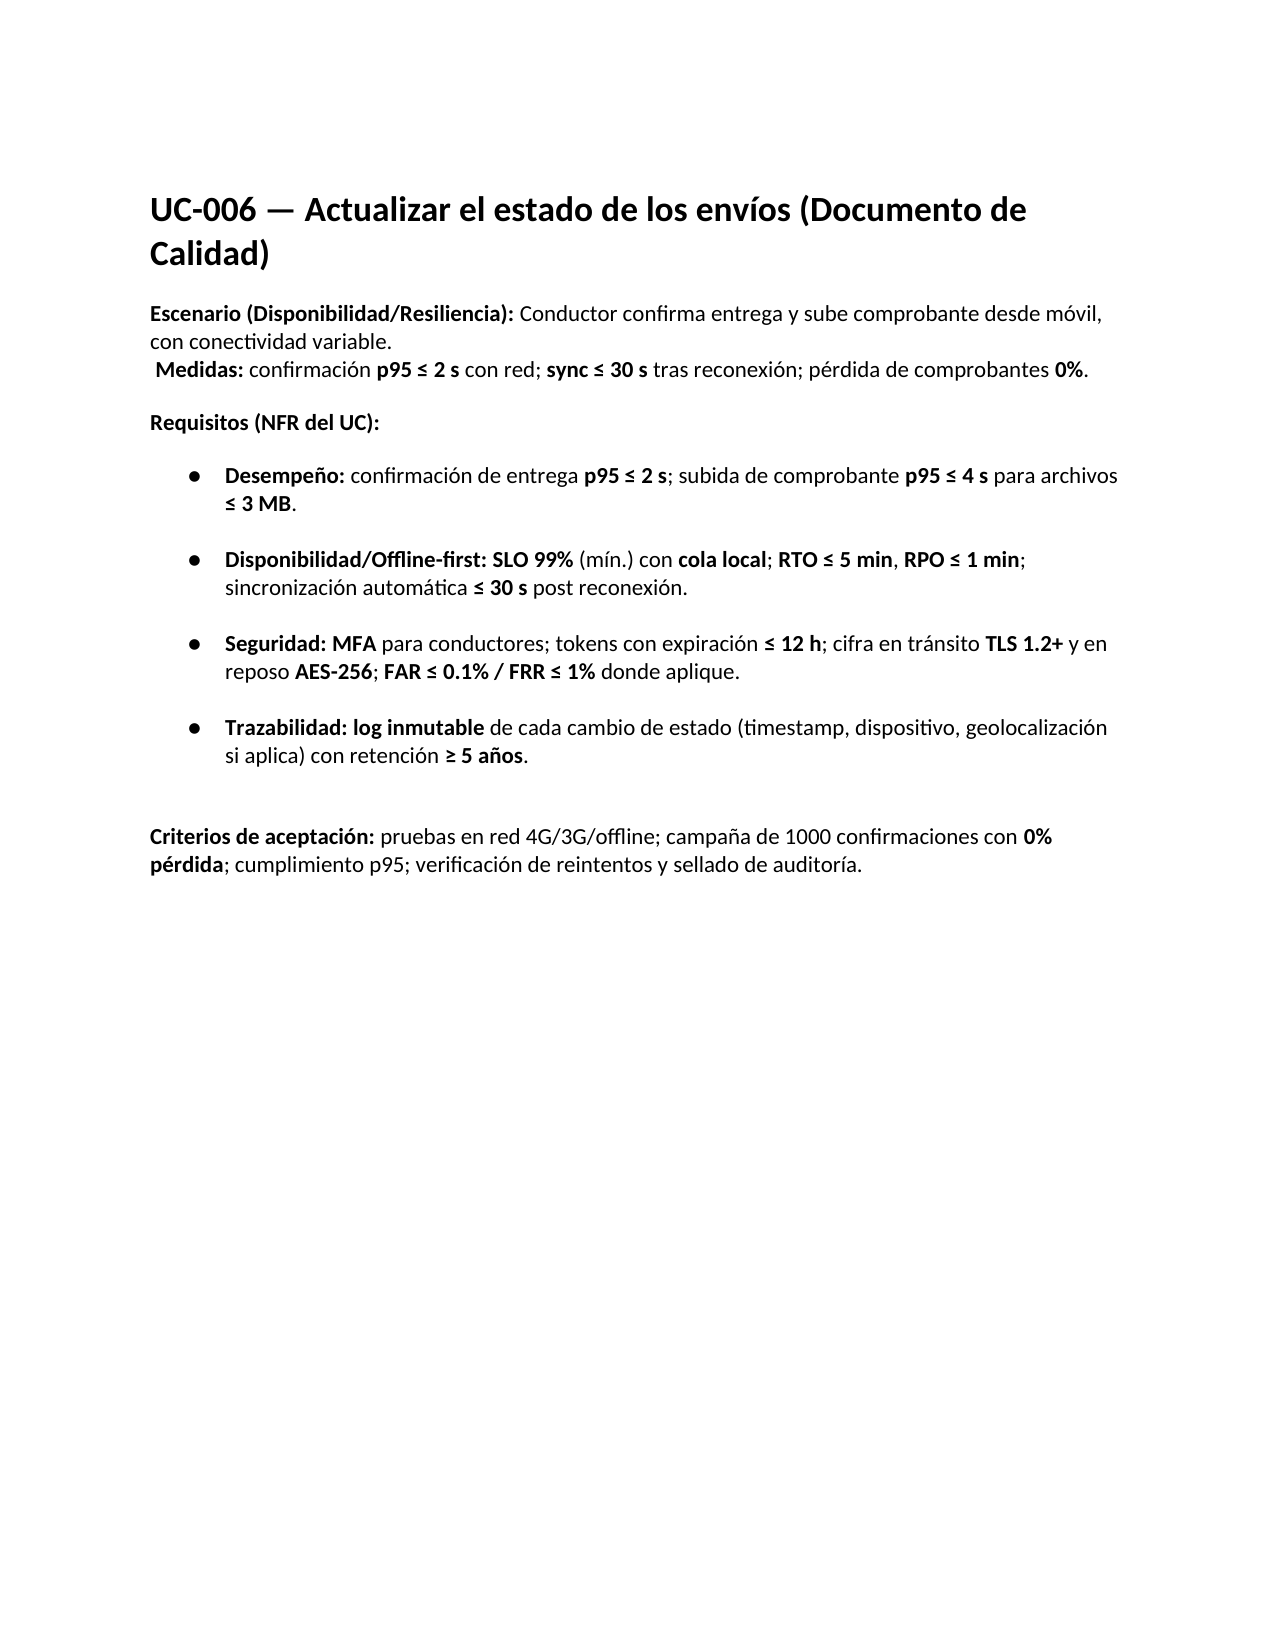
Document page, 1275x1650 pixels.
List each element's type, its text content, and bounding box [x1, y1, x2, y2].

text Criterios de aceptación: pruebas en red 4G/3G/offline; campaña de 1000 confirmaciones con 0% pérdida; cumplimiento p95; verificación de reintentos y sellado de auditoría. [150, 822, 1125, 878]
text Requisitos (NFR del UC): [150, 408, 1125, 436]
list Seguridad: MFA para conductores; tokens con expiración ≤ 12 h; cifra en tránsito TLS 1.2+ y en reposo AES-256; FAR ≤ 0.1% / FRR ≤ 1% donde aplique. [187, 629, 1125, 713]
list Disponibilidad/Offline-first: SLO 99% (mín.) con cola local; RTO ≤ 5 min, RPO ≤ 1 min; sincronización automática ≤ 30 s post reconexión. [187, 545, 1125, 629]
subtitle UC-006 — Actualizar el estado de los envíos (Documento de Calidad) [150, 187, 1125, 274]
text Escenario (Disponibilidad/Resiliencia): Conductor confirma entrega y sube comprobante desde móvil, con conectividad variable. Medidas: confirmación p95 ≤ 2 s con red; sync ≤ 30 s tras reconexión; pérdida de comprobantes 0%. [150, 299, 1125, 383]
list Desempeño: confirmación de entrega p95 ≤ 2 s; subida de comprobante p95 ≤ 4 s para archivos ≤ 3 MB. [187, 461, 1125, 545]
list Trazabilidad: log inmutable de cada cambio de estado (timestamp, dispositivo, geolocalización si aplica) con retención ≥ 5 años. [187, 713, 1125, 797]
